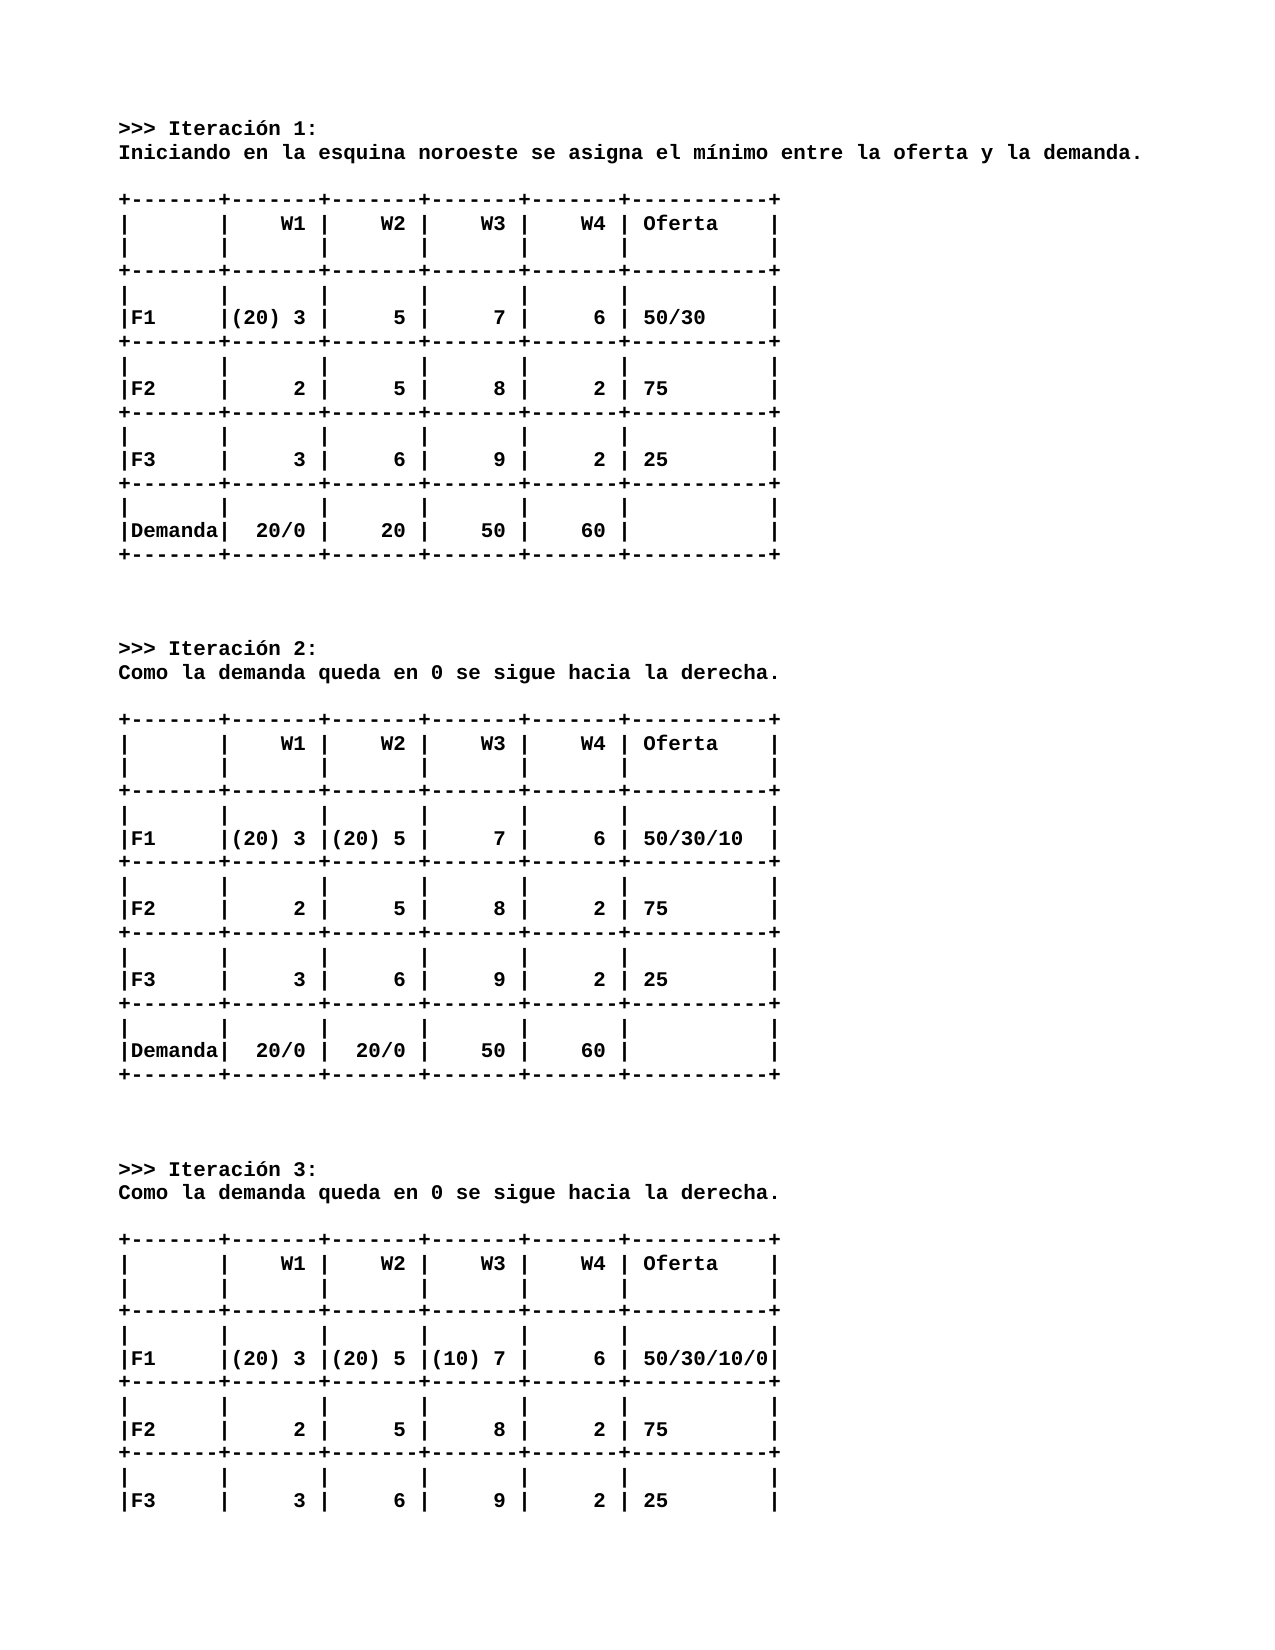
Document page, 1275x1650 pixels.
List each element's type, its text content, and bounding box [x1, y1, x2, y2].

text | | | | | | | [118, 1017, 1157, 1040]
text |F2 | 2 | 5 | 8 | 2 | 75 | [118, 898, 1157, 922]
text +-------+-------+-------+-------+-------+-----------+ [118, 402, 1157, 426]
text | | | | | | | [118, 354, 1157, 378]
text +-------+-------+-------+-------+-------+-----------+ [118, 1229, 1157, 1253]
text | | | | | | | [118, 1395, 1157, 1419]
text +-------+-------+-------+-------+-------+-----------+ [118, 331, 1157, 354]
text | | | | | | | [118, 757, 1157, 780]
text | | | | | | | [118, 1466, 1157, 1489]
text |F1 |(20) 3 |(20) 5 | 7 | 6 | 50/30/10 | [118, 827, 1157, 851]
text +-------+-------+-------+-------+-------+-----------+ [118, 922, 1157, 946]
text | | | | | | | [118, 946, 1157, 969]
text +-------+-------+-------+-------+-------+-----------+ [118, 260, 1157, 284]
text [118, 1371, 1157, 1395]
text +-------+-------+-------+-------+-------+-----------+ [118, 473, 1157, 496]
text +-------+-------+-------+-------+-------+-----------+ [118, 544, 1157, 567]
text |F3 | 3 | 6 | 9 | 2 | 25 | [118, 449, 1157, 473]
text |F2 | 2 | 5 | 8 | 2 | 75 | [118, 1419, 1157, 1442]
text | | W1 | W2 | W3 | W4 | Oferta | [118, 1253, 1157, 1277]
text |F3 | 3 | 6 | 9 | 2 | 25 | [118, 1489, 1157, 1513]
text | | | | | | | [118, 875, 1157, 898]
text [118, 189, 1157, 213]
text +-------+-------+-------+-------+-------+-----------+ [118, 1300, 1157, 1324]
text | | | | | | | [118, 426, 1157, 449]
text | | | | | | | [118, 1324, 1157, 1348]
text | | | | | | | [118, 284, 1157, 307]
text |F3 | 3 | 6 | 9 | 2 | 25 | [118, 969, 1157, 993]
text >>> Iteración 2: [118, 638, 1157, 662]
text +-------+-------+-------+-------+-------+-----------+ [118, 709, 1157, 733]
text |F2 | 2 | 5 | 8 | 2 | 75 | [118, 378, 1157, 402]
text | | W1 | W2 | W3 | W4 | Oferta | [118, 213, 1157, 236]
text | | | | | | | [118, 236, 1157, 260]
text Como la demanda queda en 0 se sigue hacia la derecha. [118, 662, 1157, 686]
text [118, 1442, 1157, 1466]
text |Demanda| 20/0 | 20/0 | 50 | 60 | | [118, 1040, 1157, 1064]
text >>> Iteración 3: [118, 1158, 1157, 1182]
text | | | | | | | [118, 1277, 1157, 1300]
text +-------+-------+-------+-------+-------+-----------+ [118, 851, 1157, 875]
text | | | | | | | [118, 496, 1157, 520]
text >>> Iteración 1: [118, 118, 1157, 142]
text Iniciando en la esquina noroeste se asigna el mínimo entre la oferta y la demanda. [118, 142, 1157, 165]
text +-------+-------+-------+-------+-------+-----------+ [118, 780, 1157, 804]
text | | | | | | | [118, 804, 1157, 827]
text +-------+-------+-------+-------+-------+-----------+ [118, 1064, 1157, 1088]
text |Demanda| 20/0 | 20 | 50 | 60 | | [118, 520, 1157, 544]
text |F1 |(20) 3 |(20) 5 |(10) 7 | 6 | 50/30/10/0| [118, 1348, 1157, 1371]
text |F1 |(20) 3 | 5 | 7 | 6 | 50/30 | [118, 307, 1157, 331]
text | | W1 | W2 | W3 | W4 | Oferta | [118, 733, 1157, 757]
text Como la demanda queda en 0 se sigue hacia la derecha. [118, 1182, 1157, 1206]
text +-------+-------+-------+-------+-------+-----------+ [118, 993, 1157, 1017]
